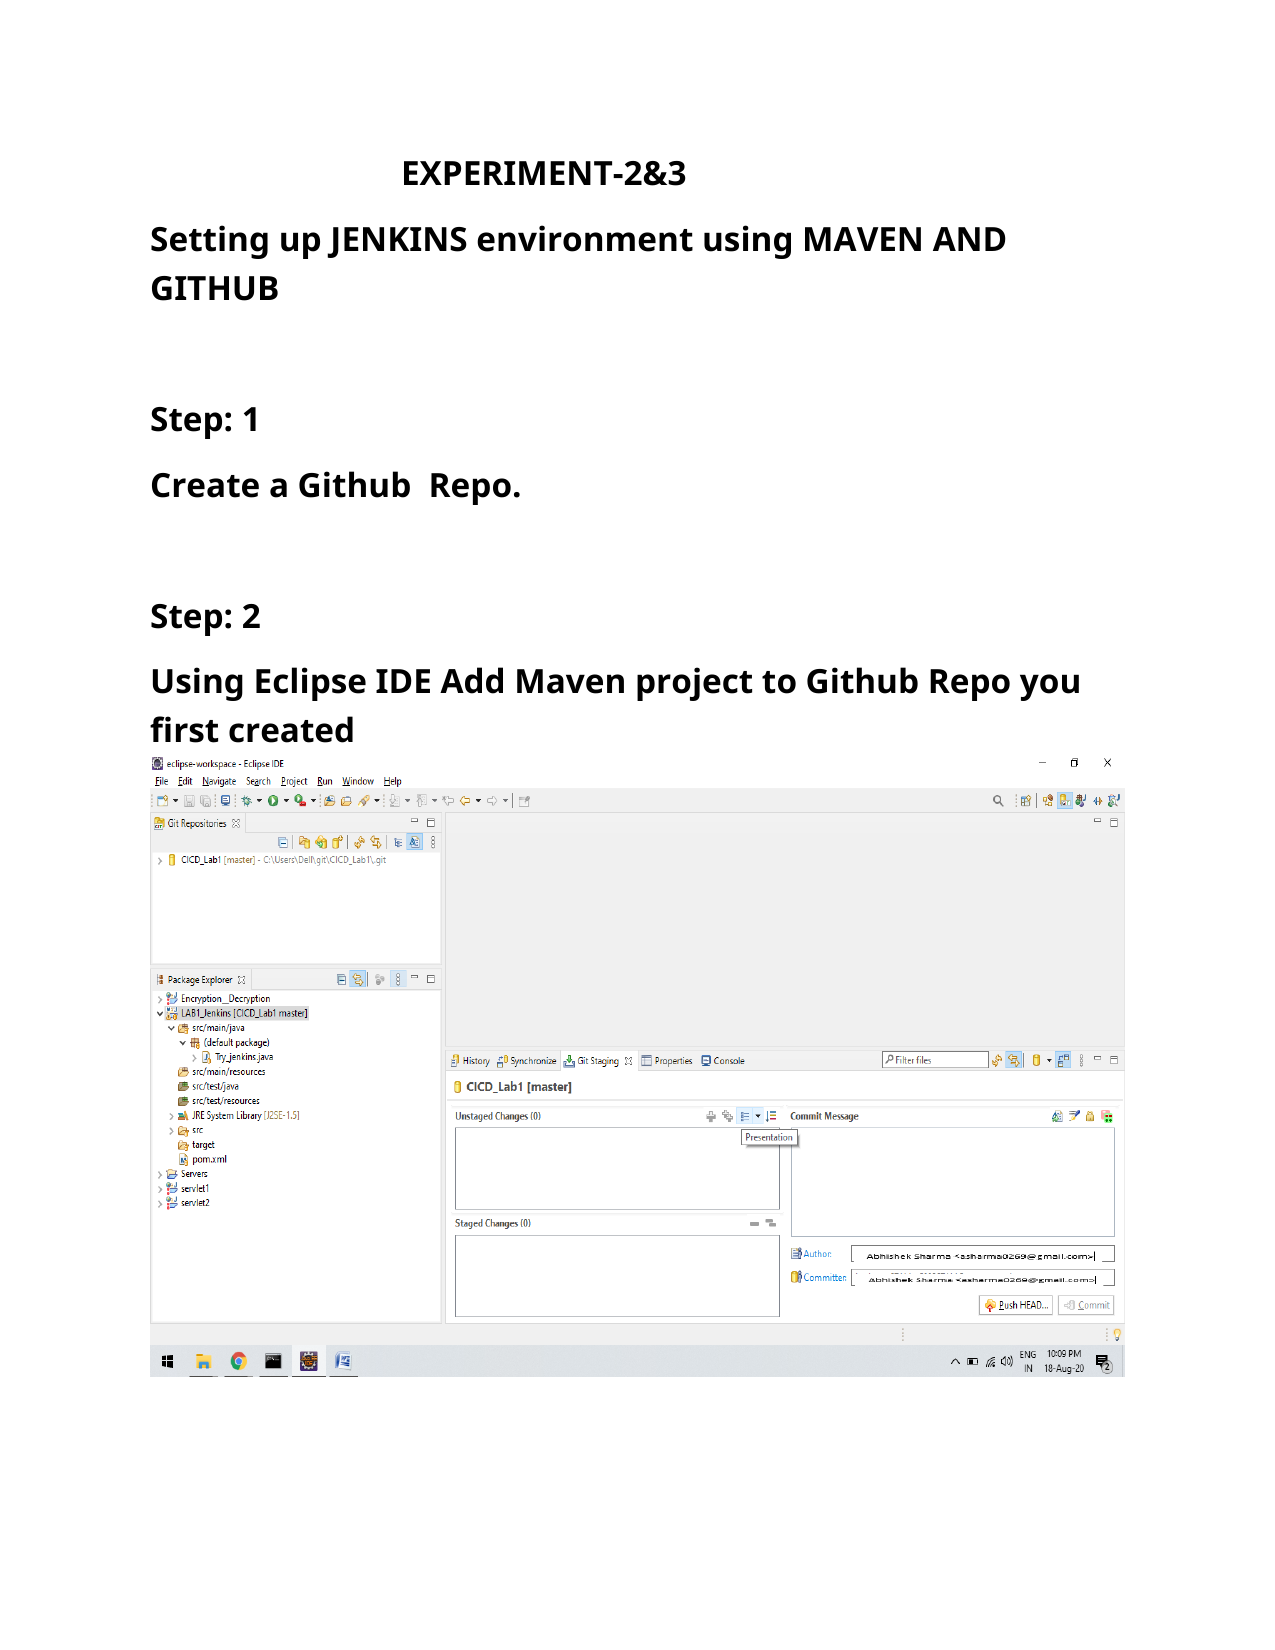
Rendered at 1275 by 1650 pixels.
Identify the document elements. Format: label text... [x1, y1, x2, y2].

text Step: 1 [150, 396, 1125, 441]
text Step: 2 [150, 593, 1125, 638]
text Create a Github Repo. [150, 461, 1125, 507]
text Using Eclipse IDE Add Maven project to Github Repo you first created [150, 658, 1125, 755]
text EXPERIMENT-2&3 [150, 150, 1125, 195]
text Setting up JENKINS environment using MAVEN AND GITHUB [150, 216, 1125, 310]
picture [150, 755, 1125, 1377]
